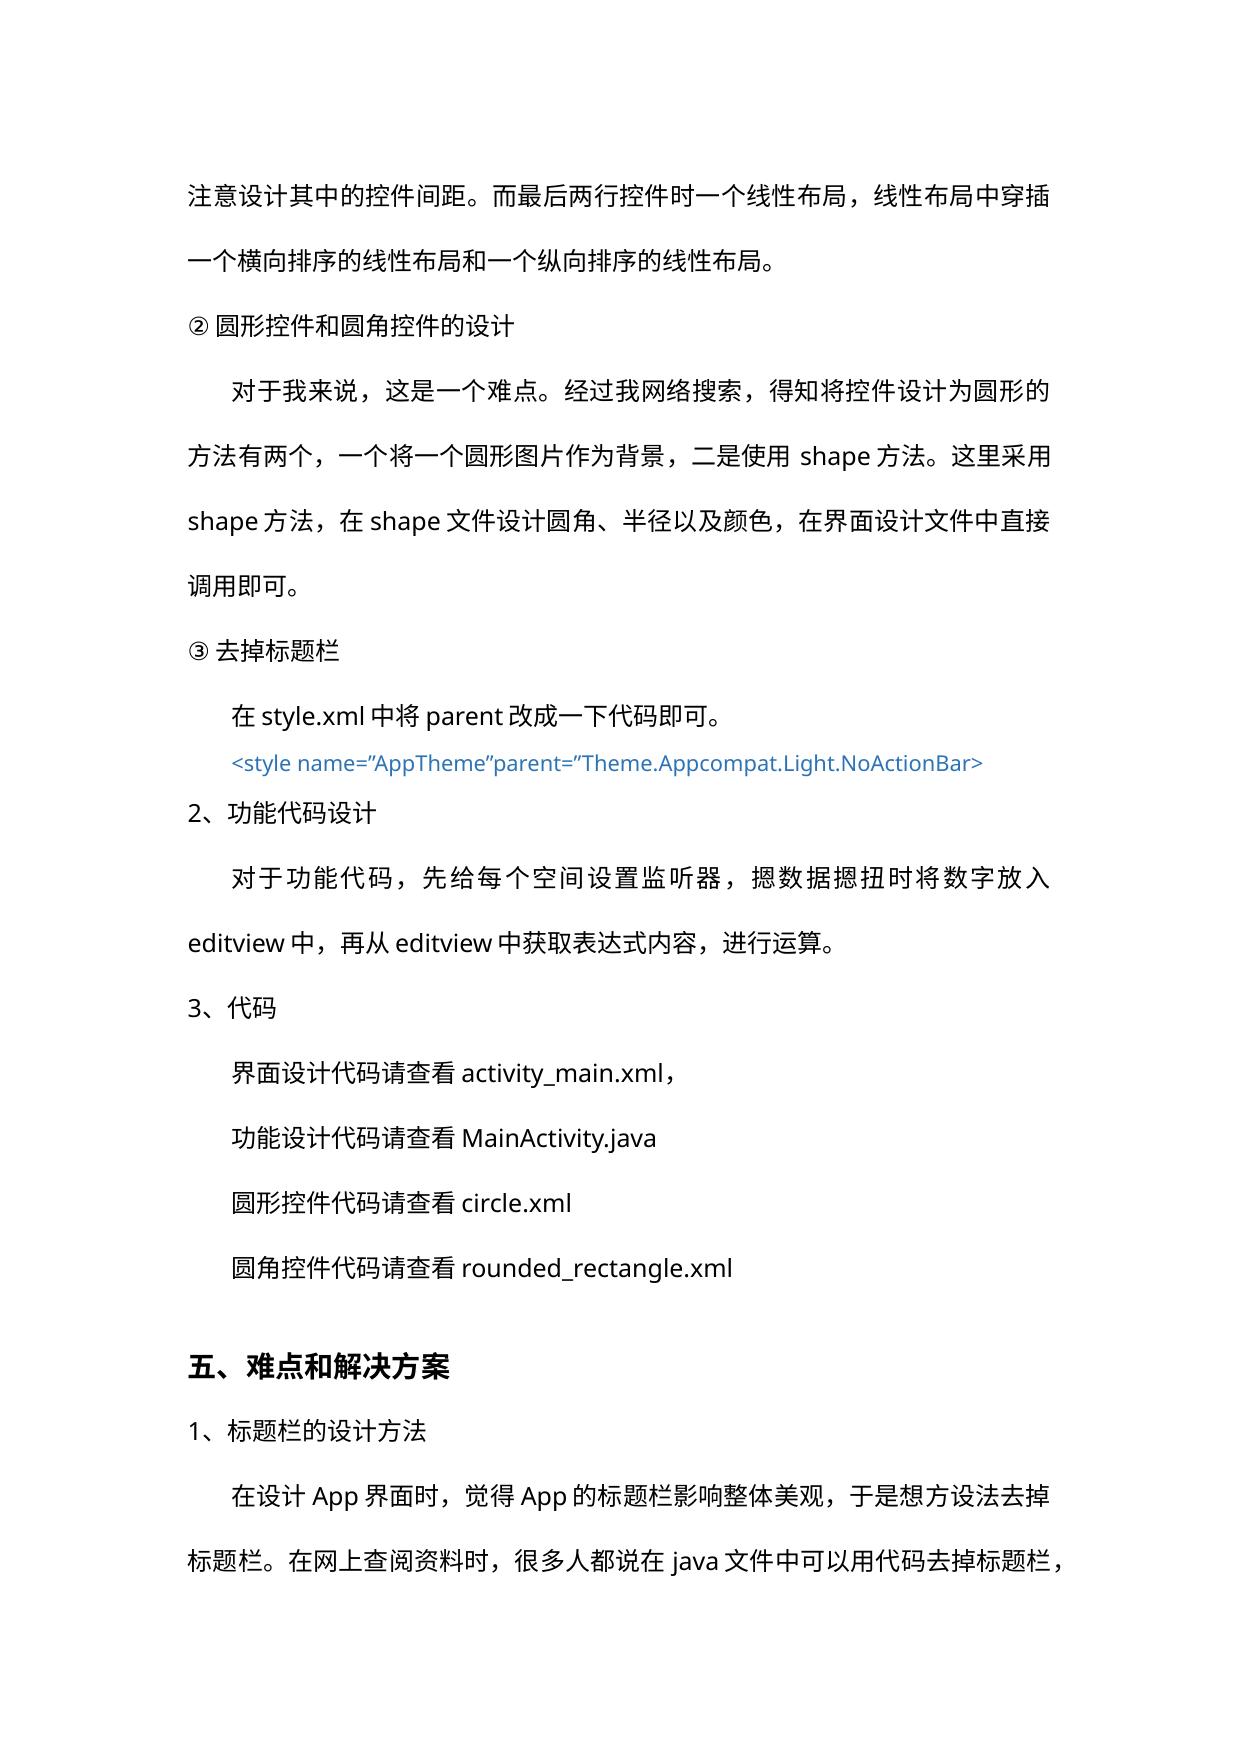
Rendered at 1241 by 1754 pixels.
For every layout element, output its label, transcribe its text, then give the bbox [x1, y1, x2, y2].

text 对于我来说，这是一个难点。经过我网络搜索，得知将控件设计为圆形的方法有两个，一个将一个圆形图片作为背景，二是使用shape方法。这里采用shape方法，在shape文件设计圆角、半径以及颜色，在界面设计文件中直接调用即可。 [187, 357, 1053, 617]
text 2、功能代码设计 [187, 779, 1053, 844]
text <style name=”AppTheme”parent=”Theme.Appcompat.Light.NoActionBar> [187, 747, 1053, 779]
text ③去掉标题栏 [187, 617, 1053, 682]
text 圆形控件代码请查看circle.xml [187, 1169, 1053, 1234]
text 1、标题栏的设计方法 [187, 1397, 1053, 1462]
text 3、代码 [187, 974, 1053, 1039]
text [187, 1462, 1053, 1592]
text 在style.xml中将parent改成一下代码即可。 [187, 682, 1053, 747]
text 对于功能代码，先给每个空间设置监听器，摁数据摁扭时将数字放入editview中，再从editview中获取表达式内容，进行运算。 [187, 844, 1053, 974]
text ②圆形控件和圆角控件的设计 [187, 292, 1053, 357]
text 界面设计代码请查看activity_main.xml， [187, 1039, 1053, 1104]
text 五、难点和解决方案 [187, 1332, 1053, 1397]
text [187, 162, 1053, 292]
text 功能设计代码请查看MainActivity.java [187, 1104, 1053, 1169]
text 圆角控件代码请查看rounded_rectangle.xml [187, 1234, 1053, 1299]
